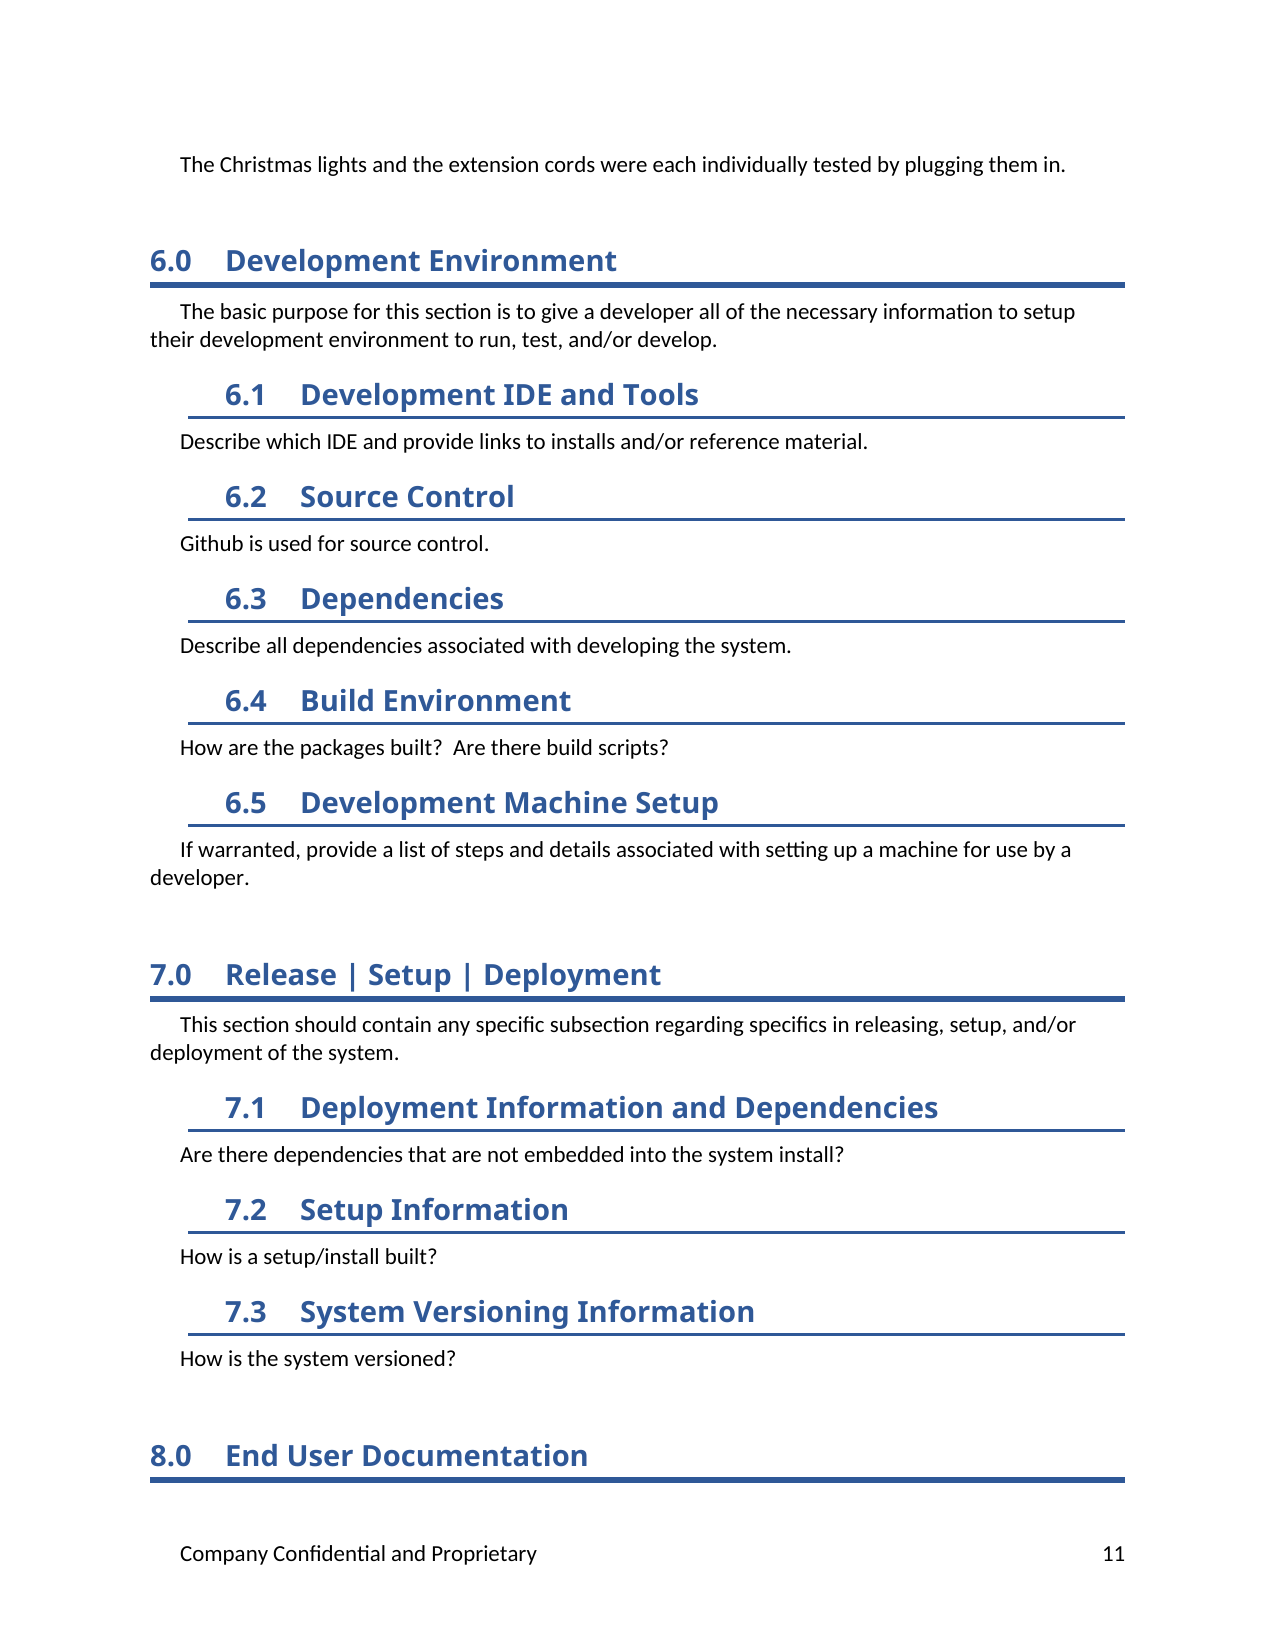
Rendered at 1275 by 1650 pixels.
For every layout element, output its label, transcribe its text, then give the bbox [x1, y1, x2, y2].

subtitle Setup Information [187, 1189, 1125, 1234]
text Are there dependencies that are not embedded into the system install? [150, 1140, 1125, 1168]
subtitle Dependencies [187, 578, 1125, 623]
text The basic purpose for this section is to give a developer all of the necessary information to setup their development environment to run, test, and/or develop. [150, 297, 1125, 353]
text Github is used for source control. [150, 529, 1125, 557]
subtitle Build Environment [187, 680, 1125, 725]
subtitle Development Machine Setup [187, 782, 1125, 827]
subtitle Release | Setup | Deployment [150, 954, 1125, 996]
text How is a setup/install built? [150, 1242, 1125, 1270]
subtitle System Versioning Information [187, 1291, 1125, 1336]
subtitle Deployment Information and Dependencies [187, 1087, 1125, 1132]
subtitle Development IDE and Tools [187, 374, 1125, 419]
text This section should contain any specific subsection regarding specifics in releasing, setup, and/or deployment of the system. [150, 1010, 1125, 1066]
text The Christmas lights and the extension cords were each individually tested by plugging them in. [150, 150, 1125, 178]
text How are the packages built? Are there build scripts? [150, 733, 1125, 761]
text Describe which IDE and provide links to installs and/or reference material. [150, 427, 1125, 455]
text How is the system versioned? [150, 1344, 1125, 1372]
subtitle Source Control [187, 476, 1125, 521]
subtitle End User Documentation [150, 1435, 1125, 1477]
text Describe all dependencies associated with developing the system. [150, 631, 1125, 659]
text If warranted, provide a list of steps and details associated with setting up a machine for use by a developer. [150, 835, 1125, 891]
subtitle Development Environment [150, 241, 1125, 282]
